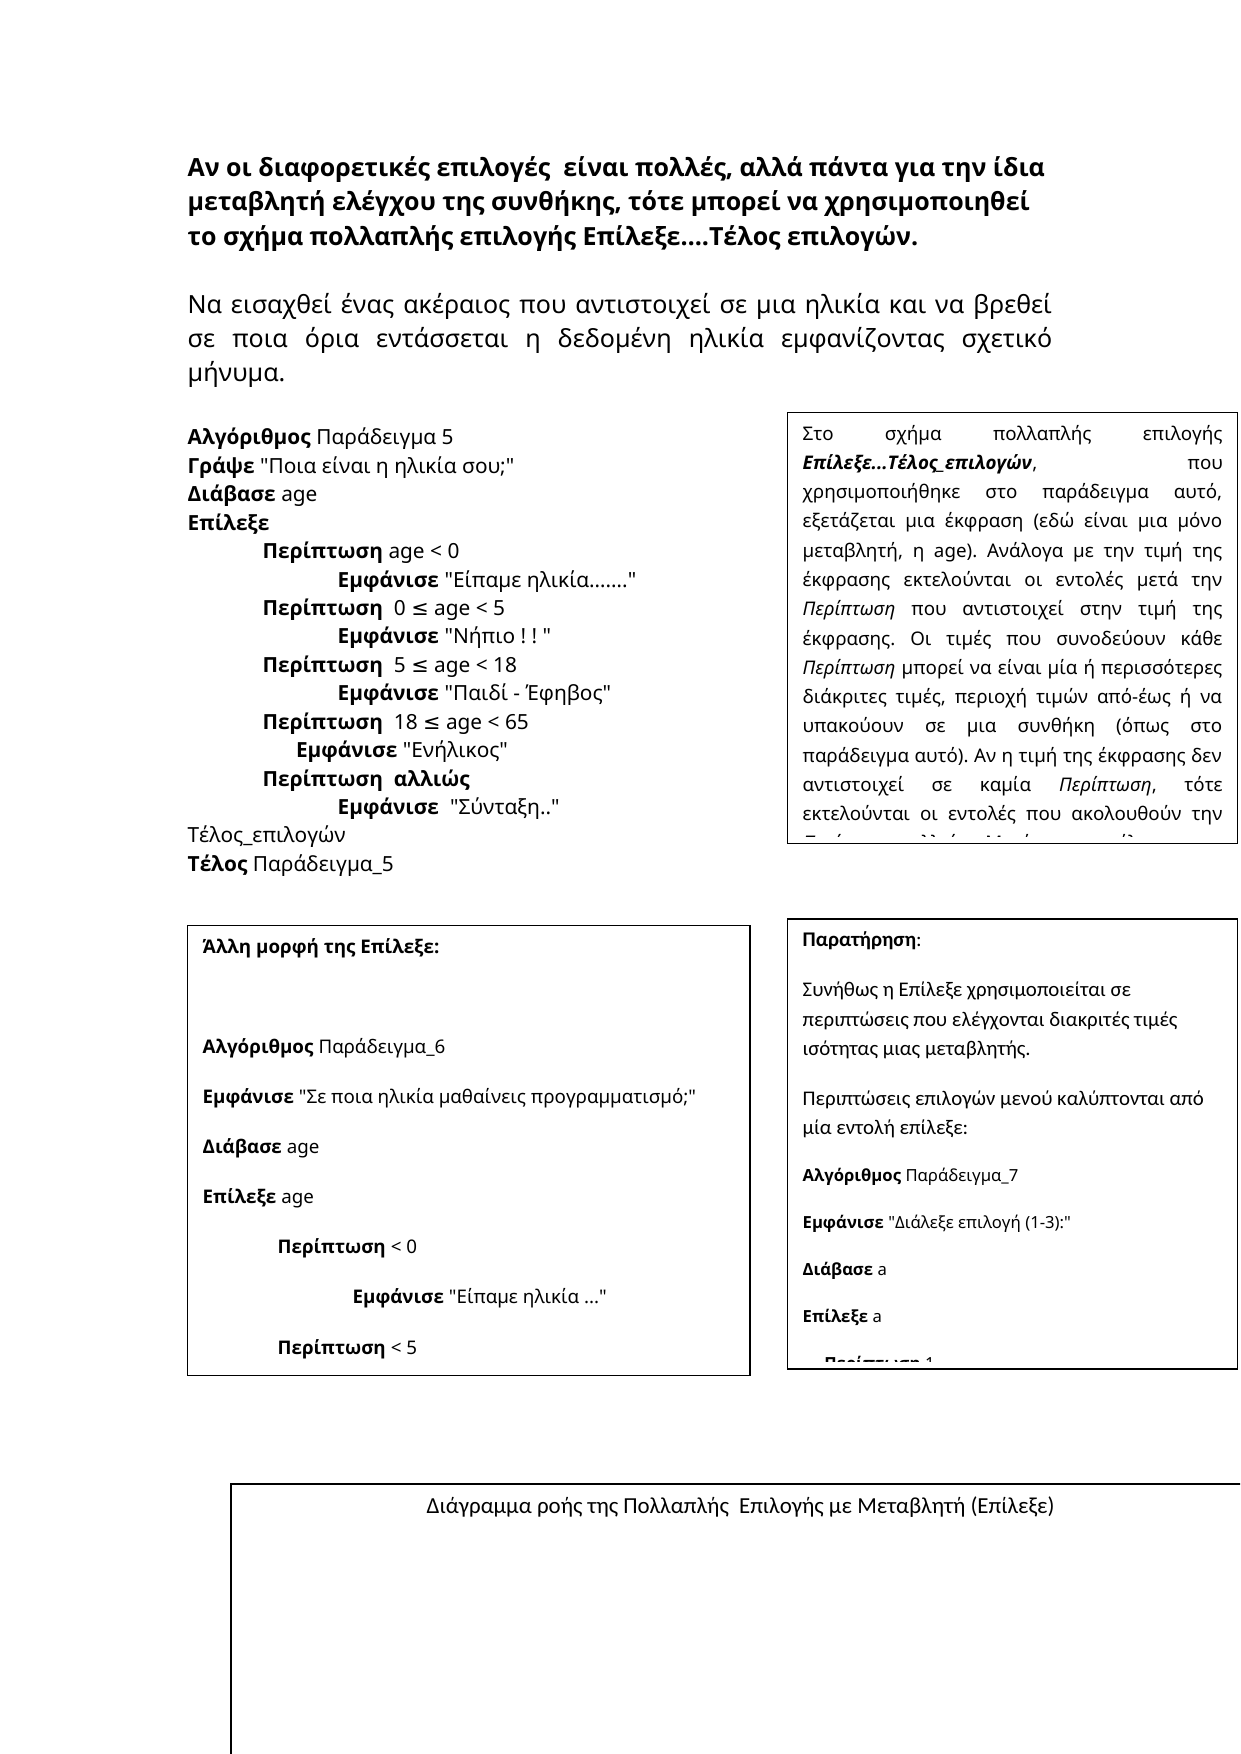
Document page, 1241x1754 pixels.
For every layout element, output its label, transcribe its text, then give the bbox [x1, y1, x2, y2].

text Περίπτωση αλλιώς [187, 764, 787, 792]
text Εμφάνισε "Είπαμε ηλικία……." [187, 565, 787, 593]
text Περίπτωση 5 ≤ age < 18 [187, 650, 787, 678]
text Εμφάνισε "Νήπιο ! ! " [187, 622, 787, 650]
text Εμφάνισε "Ενήλικος" [187, 735, 787, 764]
text Εμφάνισε "Παιδί - Έφηβος" [187, 678, 787, 707]
text Εμφάνισε "Σύνταξη.." [187, 792, 787, 821]
text Επίλεξε [187, 508, 787, 536]
text Τέλος_επιλογών [187, 821, 1053, 849]
text Περίπτωση 0 ≤ age < 5 [187, 593, 787, 622]
text Διάβασε age [187, 479, 787, 508]
text Τέλος Παράδειγμα_5 [187, 849, 1053, 877]
text Γράψε "Ποια είναι η ηλικία σου;" [187, 451, 787, 479]
text Περίπτωση 18 ≤ age < 65 [187, 707, 787, 735]
text Να εισαχθεί ένας ακέραιος που αντιστοιχεί σε μια ηλικία και να βρεθεί σε ποια όρια εντάσσεται η δεδομένη ηλικία εμφανίζοντας σχετικό μήνυμα. [187, 286, 1053, 388]
text Αλγόριθμος Παράδειγμα 5 [187, 422, 787, 451]
text Περίπτωση age < 0 [187, 536, 787, 565]
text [187, 150, 1053, 252]
